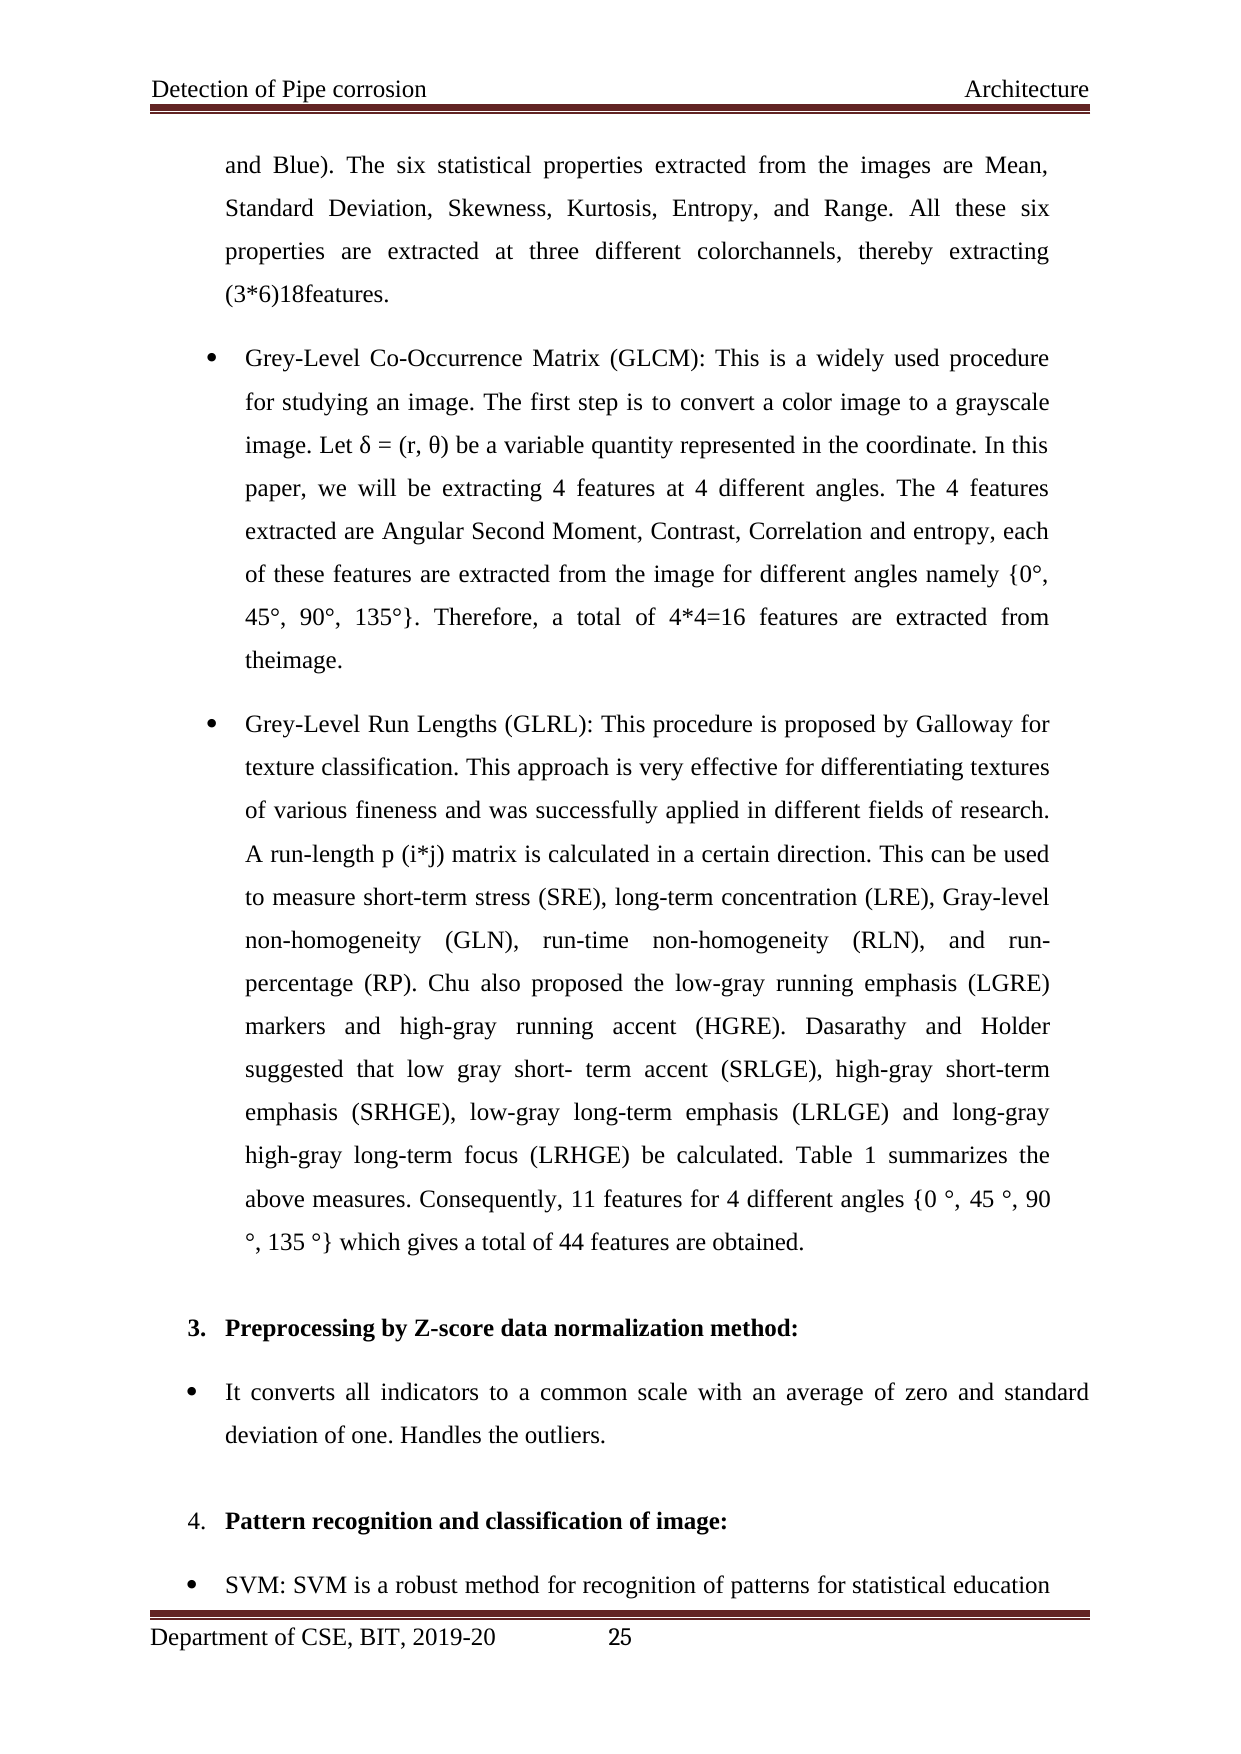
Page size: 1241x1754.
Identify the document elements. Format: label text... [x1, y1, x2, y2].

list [187, 150, 1050, 308]
list Grey-Level Run Lengths (GLRL): This procedure is proposed by Galloway for texture classification. This approach is very effective for differentiating textures of various fineness and was successfully applied in different fields of research. A run-length p (i*j) matrix is calculated in a certain direction. This can be used to measure short-term stress (SRE), long-term concentration (LRE), Gray-level non-homogeneity (GLN), run-time non-homogeneity (RLN), and run- percentage (RP). Chu also proposed the low-gray running emphasis (LGRE) markers and high-gray running accent (HGRE). Dasarathy and Holder suggested that low gray short- term accent (SRLGE), high-gray short-term emphasis (SRHGE), low-gray long-term emphasis (LRLGE) and long-gray high-gray long-term focus (LRHGE) be calculated. Table 1 summarizes the above measures. Consequently, 11 features for 4 different angles {0 °, 45 °, 90 °, 135 °} which gives a total of 44 features are obtained. [207, 709, 1051, 1256]
list It converts all indicators to a common scale with an average of zero and standard deviation of one. Handles the outliers. [187, 1377, 1090, 1449]
list Grey-Level Co-Occurrence Matrix (GLCM): This is a widely used procedure for studying an image. The first step is to convert a color image to a grayscale image. Let δ = (r, θ) be a variable quantity represented in the coordinate. In this paper, we will be extracting 4 features at 4 different angles. The 4 features extracted are Angular Second Moment, Contrast, Correlation and entropy, each of these features are extracted from the image for different angles namely {0°, 45°, 90°, 135°}. Therefore, a total of 4*4=16 features are extracted from theimage. [207, 343, 1050, 674]
list Preprocessing by Z-score data normalization method: [187, 1313, 1090, 1342]
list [187, 1571, 1050, 1599]
list Pattern recognition and classification of image: [187, 1506, 1090, 1535]
